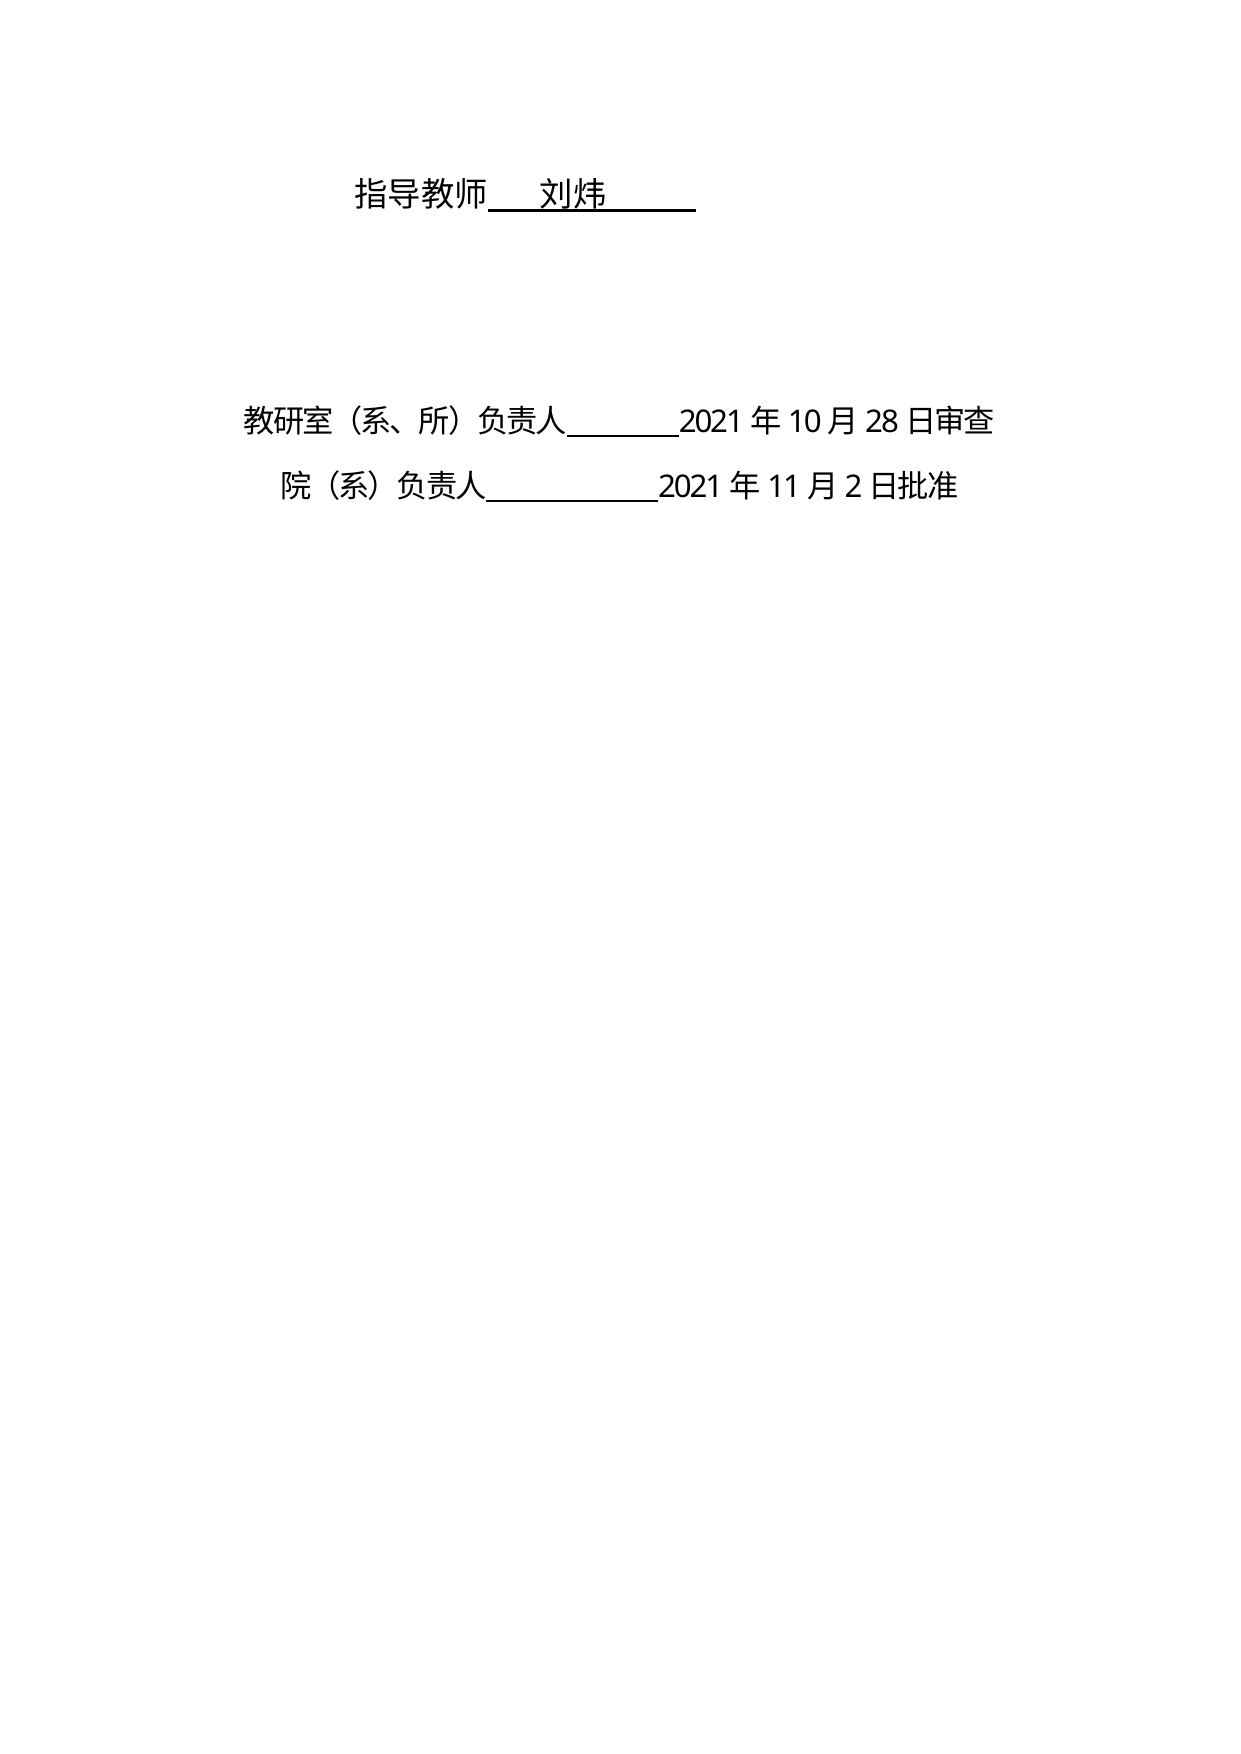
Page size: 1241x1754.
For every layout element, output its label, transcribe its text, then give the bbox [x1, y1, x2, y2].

text 教研室（系、所）负责人 2021年10月28日审查 [187, 386, 1053, 451]
text 院（系）负责人 2021年11月2日批准 [187, 451, 1053, 516]
text 指导教师 刘炜 [187, 160, 1053, 225]
